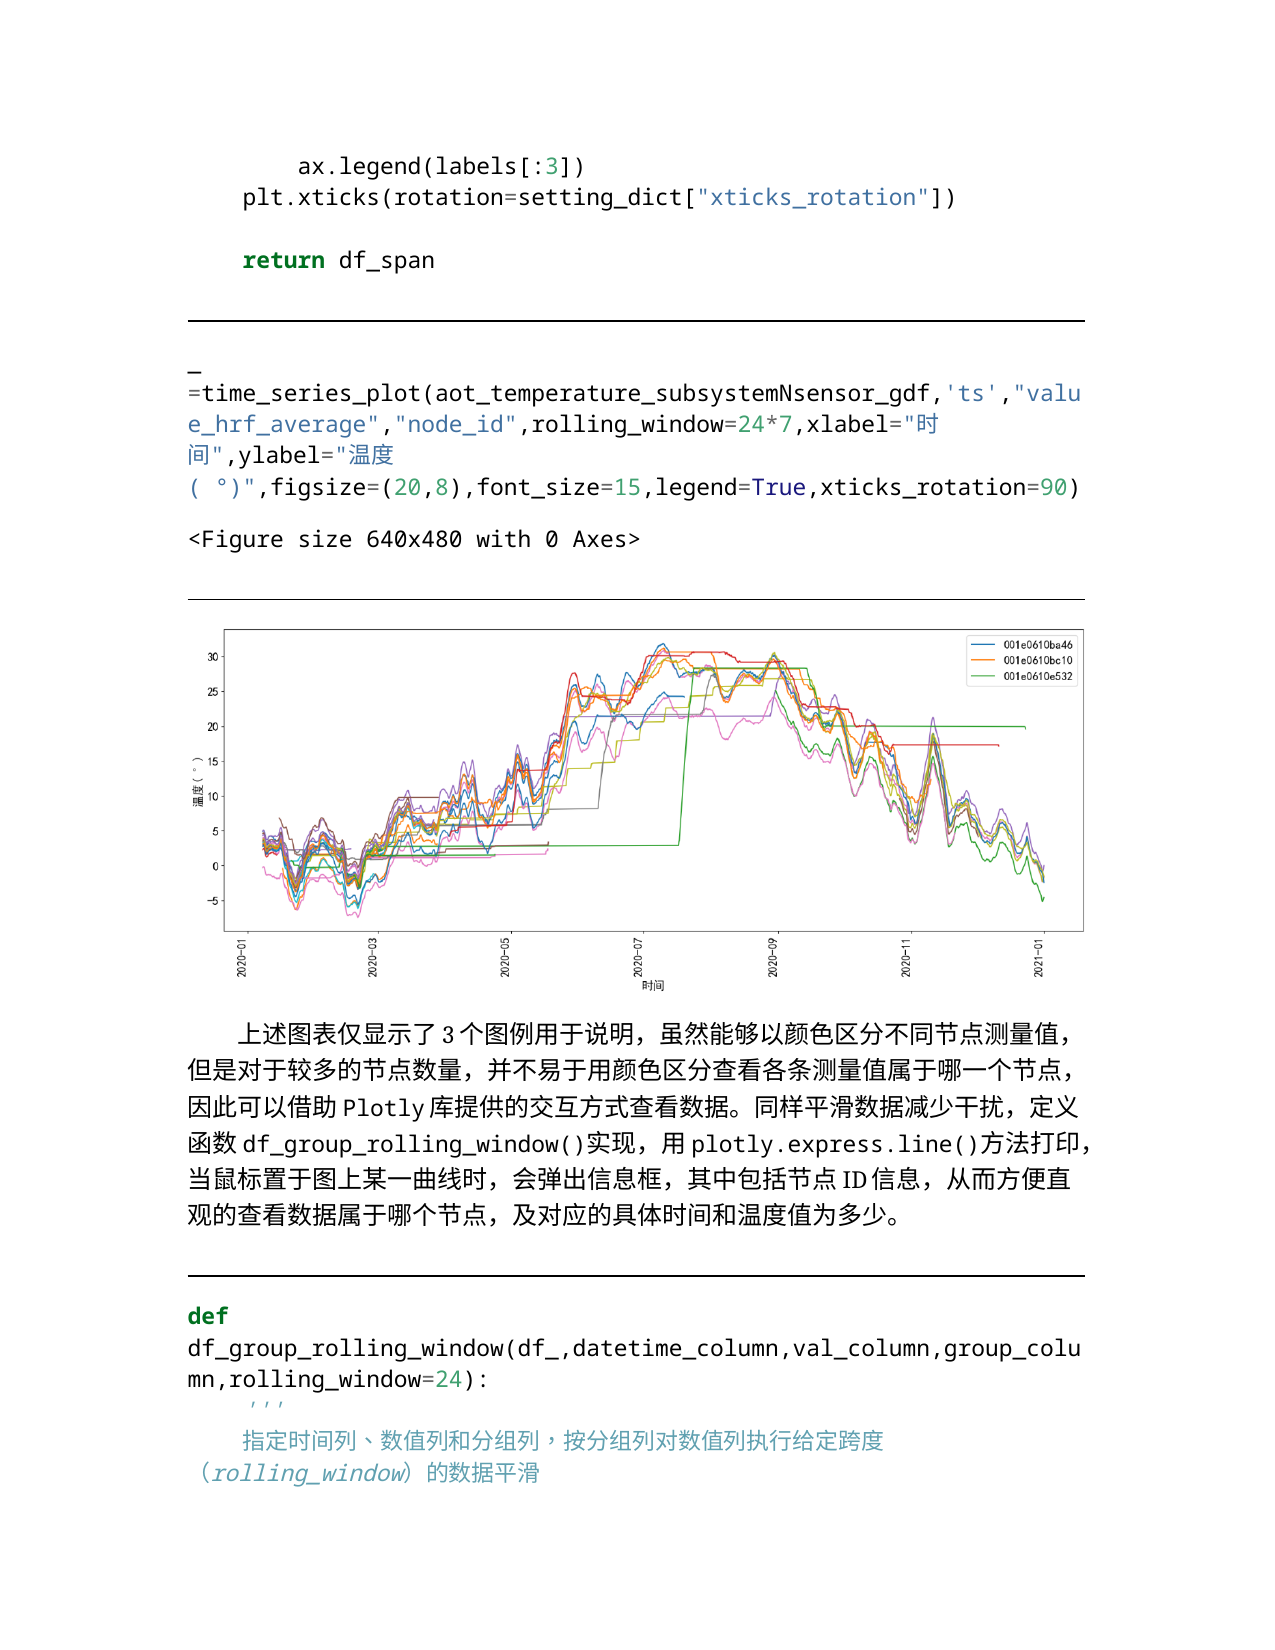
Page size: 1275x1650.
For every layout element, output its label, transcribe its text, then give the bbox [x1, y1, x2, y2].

text 上述图表仅显示了3个图例用于说明，虽然能够以颜色区分不同节点测量值，但是对于较多的节点数量，并不易于用颜色区分查看各条测量值属于哪一个节点，因此可以借助Plotly库提供的交互方式查看数据。同样平滑数据减少干扰，定义函数df_group_rolling_window()实现，用plotly.express.line()方法打印，当鼠标置于图上某一曲线时，会弹出信息框，其中包括节点ID信息，从而方便直观的查看数据属于哪个节点，及对应的具体时间和温度值为多少。 [187, 1014, 1087, 1232]
text <Figure size 640x480 with 0 Axes> [187, 522, 1087, 554]
text _=time_series_plot(aot_temperature_subsystemNsensor_gdf,'ts',"value_hrf_average","node_id",rolling_window=24*7,xlabel="时间",ylabel="温度( °)",figsize=(20,8),font_size=15,legend=True,xticks_rotation=90) [187, 345, 1087, 502]
picture [187, 624, 1088, 996]
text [187, 150, 1087, 275]
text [187, 1300, 1087, 1488]
